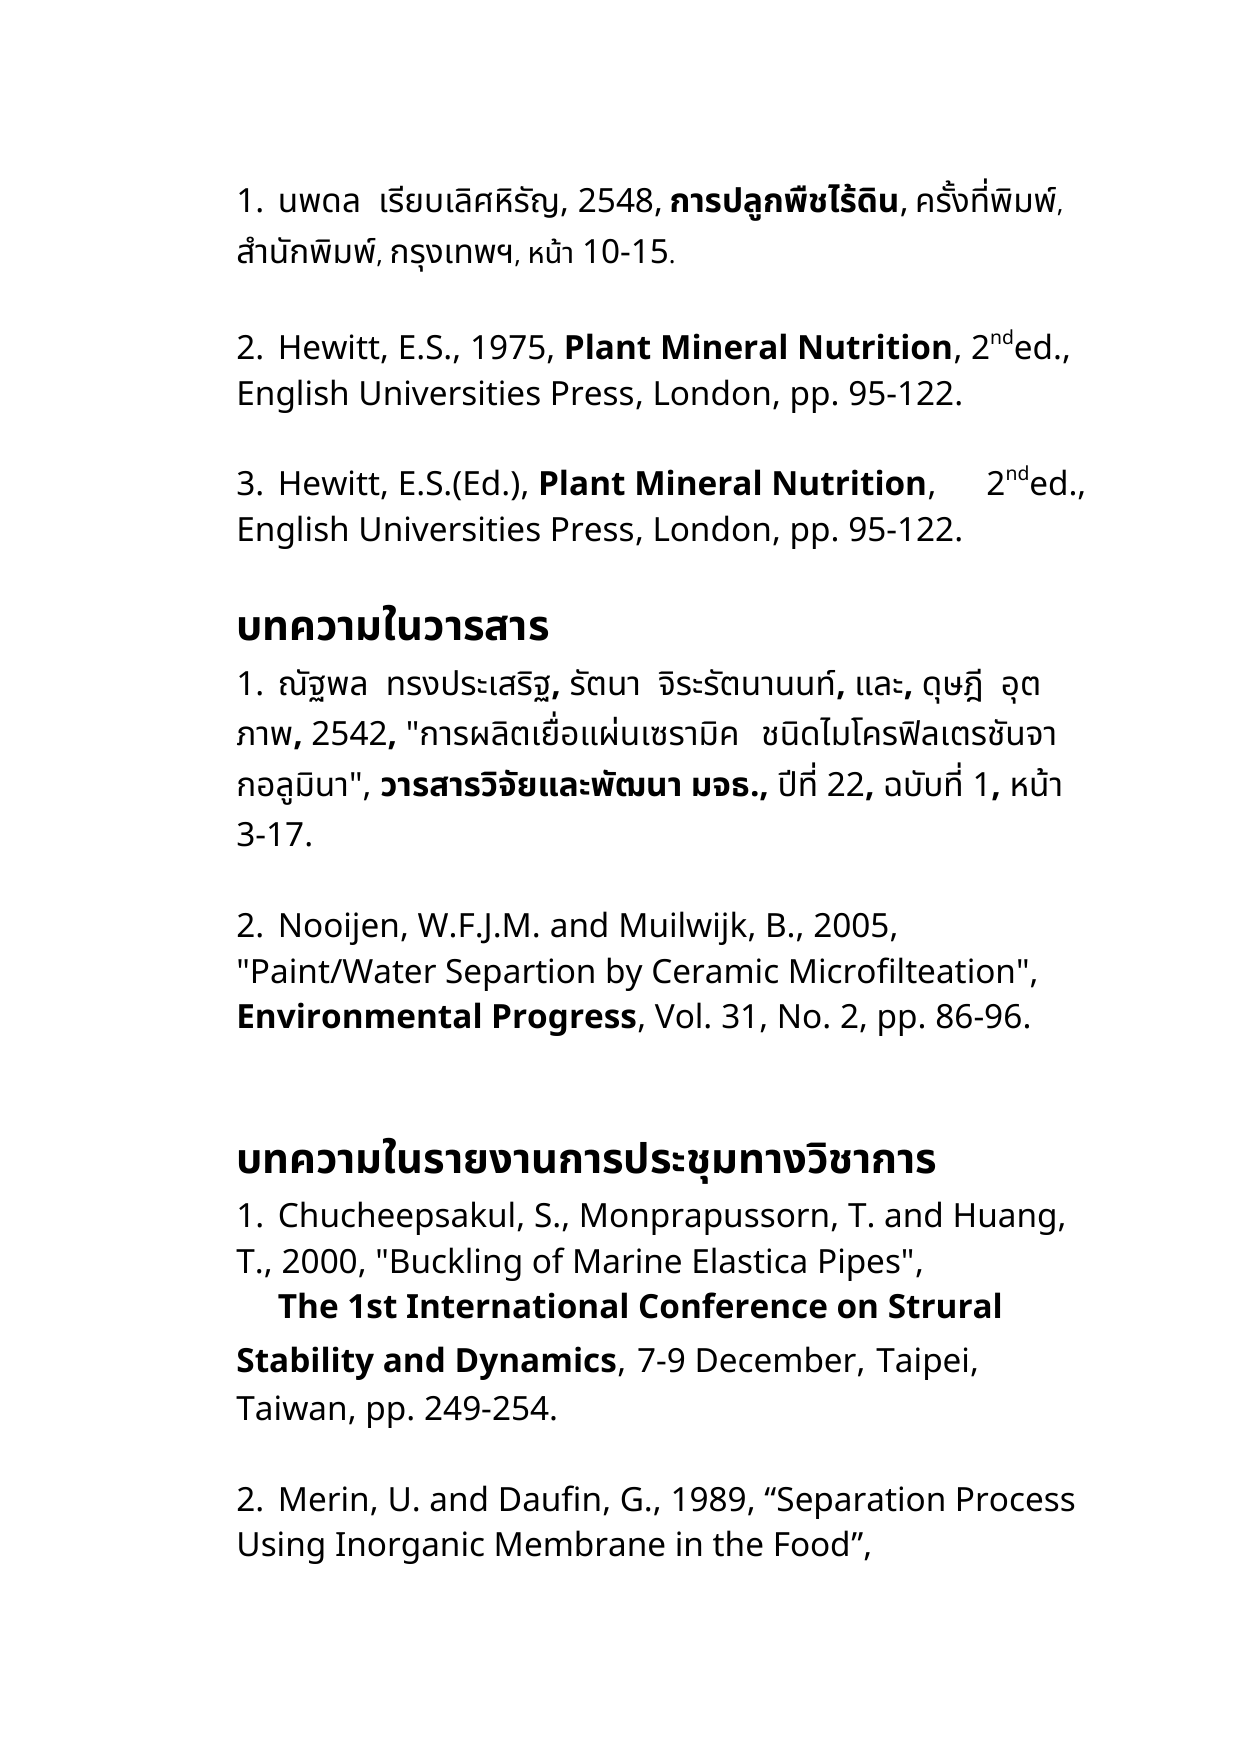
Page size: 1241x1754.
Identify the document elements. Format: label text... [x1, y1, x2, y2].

text 1. ณัฐพล ทรงประเสริฐ, รัตนา จิระรัตนานนท์, และ, ดุษฎี อุตภาพ, 2542, "การผลิตเยื่อแผ่นเซรามิค ชนิดไมโครฟิลเตรชันจากอลูมินา", วารสารวิจัยและพัฒนา มจธ., ปีที่ 22, ฉบับที่ 1, หน้า 3-17. [236, 659, 1092, 857]
text 1. นพดล เรียบเลิศหิรัญ, 2548, การปลูกพืชไร้ดิน, ครั้งที่พิมพ์, สำนักพิมพ์, กรุงเทพฯ, หน้า 10-15. [236, 177, 1110, 278]
text The 1st International Conference on Strural Stability and Dynamics, 7-9 December, Taipei, Taiwan, pp. 249-254. [236, 1283, 1092, 1430]
text 3. Hewitt, E.S.(Ed.), Plant Mineral Nutrition, 2nded., English Universities Press, London, pp. 95-122. [236, 460, 1122, 551]
text 2. Merin, U. and Daufin, G., 1989, “Separation Process Using Inorganic Membrane in the Food”, [236, 1476, 1092, 1567]
text 2. Hewitt, E.S., 1975, Plant Mineral Nutrition, 2nded., English Universities Press, London, pp. 95-122. [236, 324, 1122, 415]
text 2. Nooijen, W.F.J.M. and Muilwijk, B., 2005, "Paint/Water Separtion by Ceramic Microfilteation", Environmental Progress, Vol. 31, No. 2, pp. 86-96. [236, 902, 1092, 1038]
text บทความในวารสาร [236, 596, 1092, 659]
text บทความในรายงานการประชุมทางวิชาการ [236, 1129, 1092, 1192]
text 1. Chucheepsakul, S., Monprapussorn, T. and Huang, T., 2000, "Buckling of Marine Elastica Pipes", [236, 1192, 1092, 1283]
